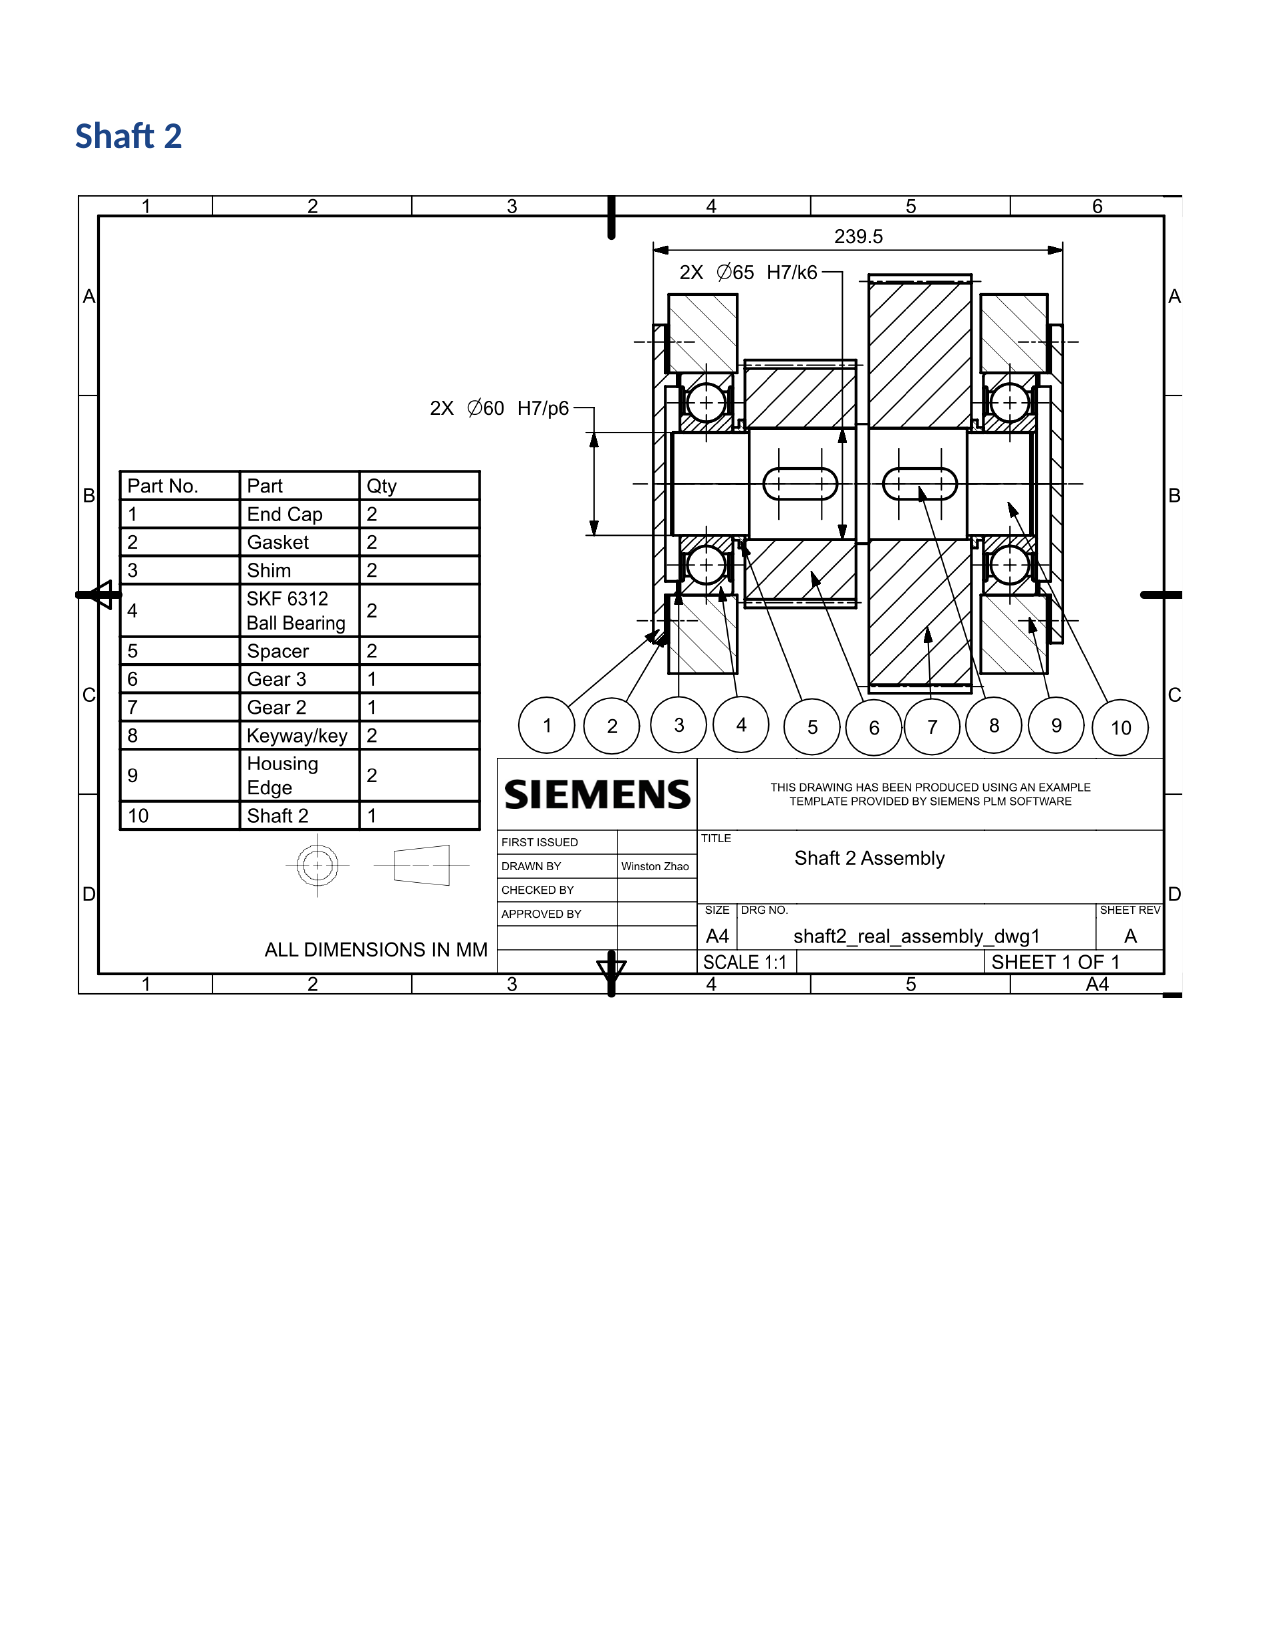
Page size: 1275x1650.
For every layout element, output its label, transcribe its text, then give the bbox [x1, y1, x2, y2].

subtitle Shaft 2 [75, 112, 1200, 158]
picture [75, 195, 1183, 998]
